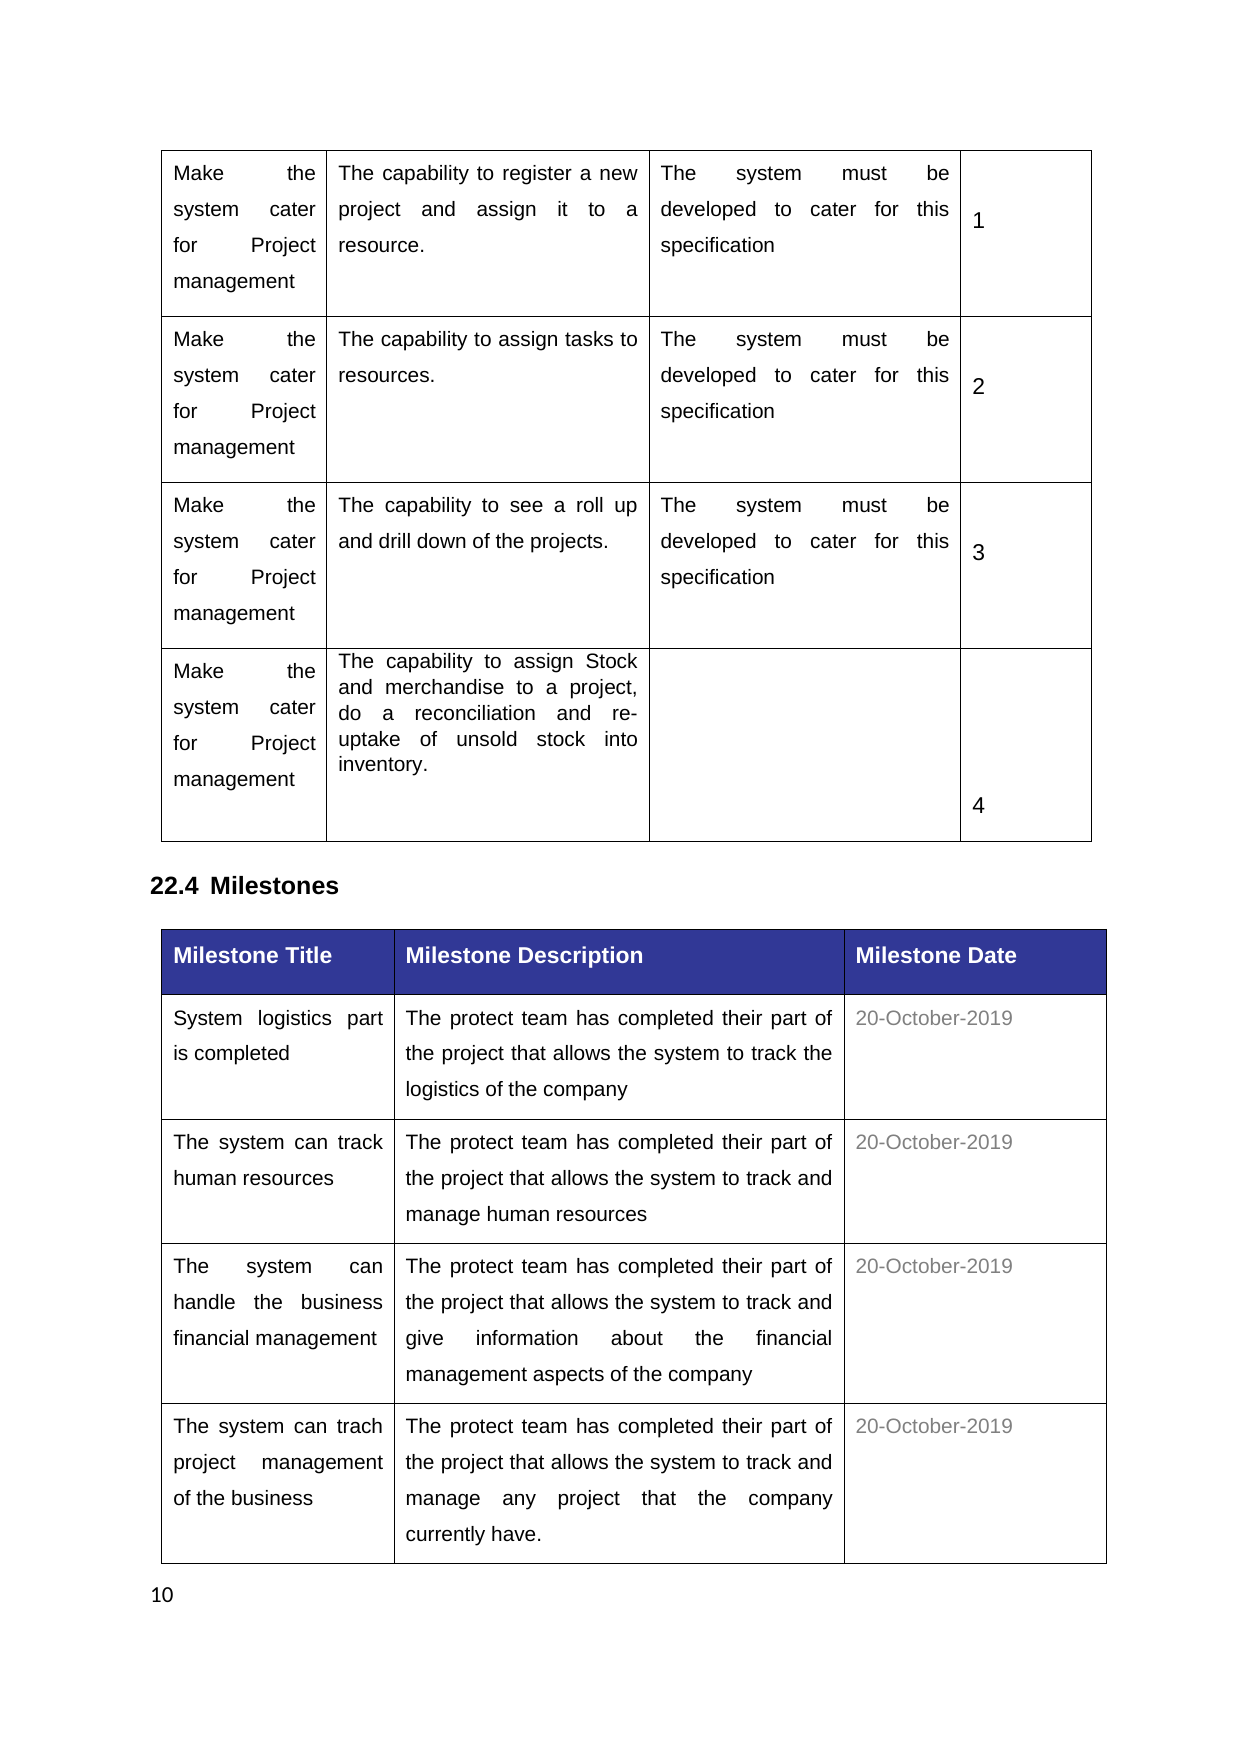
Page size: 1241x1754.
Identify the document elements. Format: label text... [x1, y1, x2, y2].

table_cell 20-October-2019 [845, 1244, 1106, 1403]
table_cell The protect team has completed their part of the project that allows the system to track and manage human resources [395, 1120, 844, 1243]
table_cell The capability to assign tasks to resources. [327, 317, 649, 482]
table_cell The capability to see a roll up and drill down of the projects. [327, 483, 649, 648]
table_cell The system can track human resources [162, 1120, 394, 1243]
table_cell The system must be developed to cater for this specification [650, 317, 960, 482]
table_cell Make the system cater for Project management [162, 317, 326, 482]
table_header Milestone Description [395, 930, 844, 994]
table_cell The system must be developed to cater for this specification [650, 483, 960, 648]
table_header Milestone Date [845, 930, 1106, 994]
table_cell 1 [961, 151, 1091, 316]
table_cell 2 [961, 317, 1091, 482]
table_cell The protect team has completed their part of the project that allows the system to track and manage any project that the company currently have. [395, 1404, 844, 1563]
table_cell 3 [961, 483, 1091, 648]
table_cell The protect team has completed their part of the project that allows the system to track and give information about the financial management aspects of the company [395, 1244, 844, 1403]
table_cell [650, 151, 960, 316]
table_header Milestone Title [162, 930, 394, 994]
subtitle Milestones [150, 871, 1090, 899]
table_cell Make the system cater for Project management [162, 483, 326, 648]
table_cell The capability to assign Stock and merchandise to a project, do a reconciliation and re-uptake of unsold stock into inventory. [327, 649, 649, 841]
table_cell The capability to register a new project and assign it to a resource. [327, 151, 649, 316]
table_cell 4 [961, 649, 1091, 841]
table_cell 20-October-2019 [845, 1404, 1106, 1563]
table_cell 20-October-2019 [845, 1120, 1106, 1243]
table_cell 20-October-2019 [845, 995, 1106, 1118]
table_cell Make the system cater for Project management [162, 649, 326, 841]
table_cell Make the system cater for Project management [162, 151, 326, 316]
table_cell System logistics part is completed [162, 995, 394, 1118]
table_cell The system can trach project management of the business [162, 1404, 394, 1563]
table_cell The protect team has completed their part of the project that allows the system to track the logistics of the company [395, 995, 844, 1118]
table_cell [650, 649, 960, 841]
table_cell The system can handle the business financial management [162, 1244, 394, 1403]
